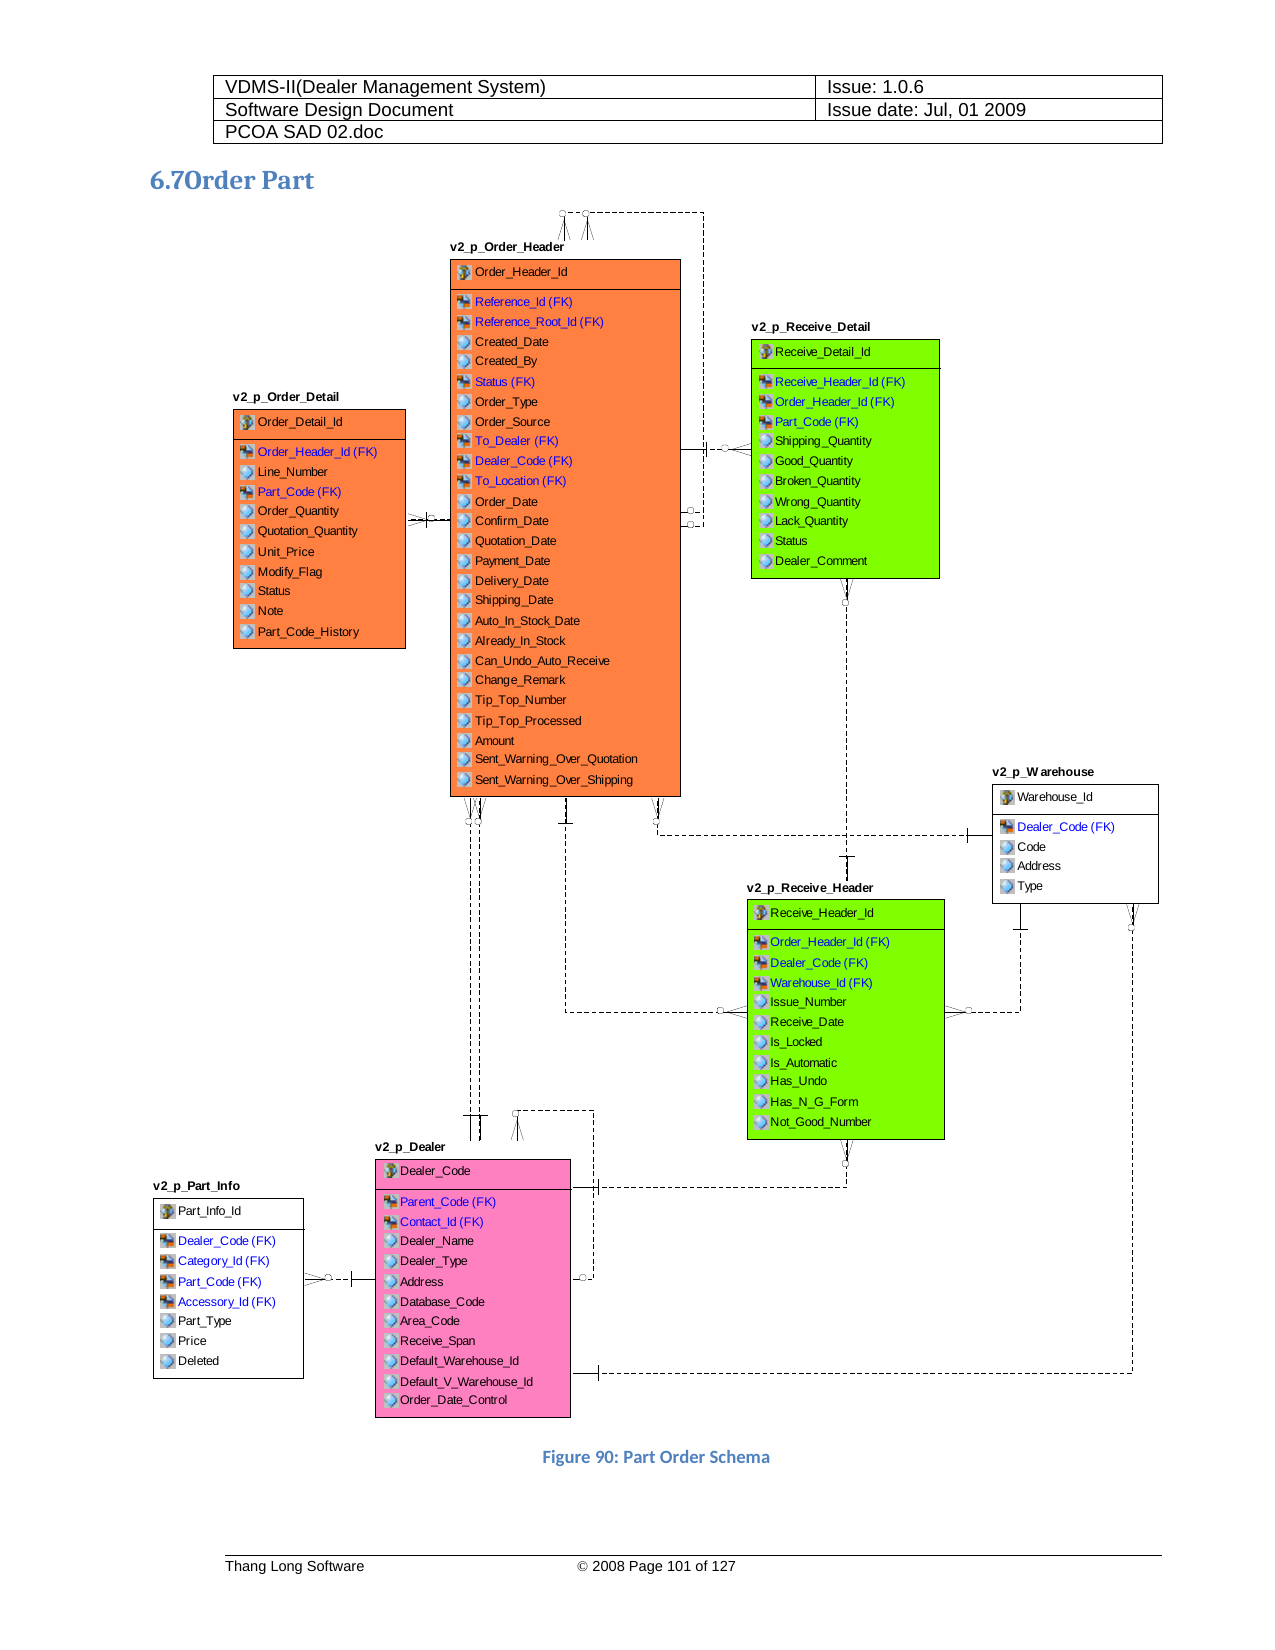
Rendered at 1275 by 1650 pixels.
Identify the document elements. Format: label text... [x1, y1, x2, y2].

subtitle Order Part [150, 165, 1162, 197]
text Figure 90: Part Order Schema [150, 1445, 1162, 1468]
